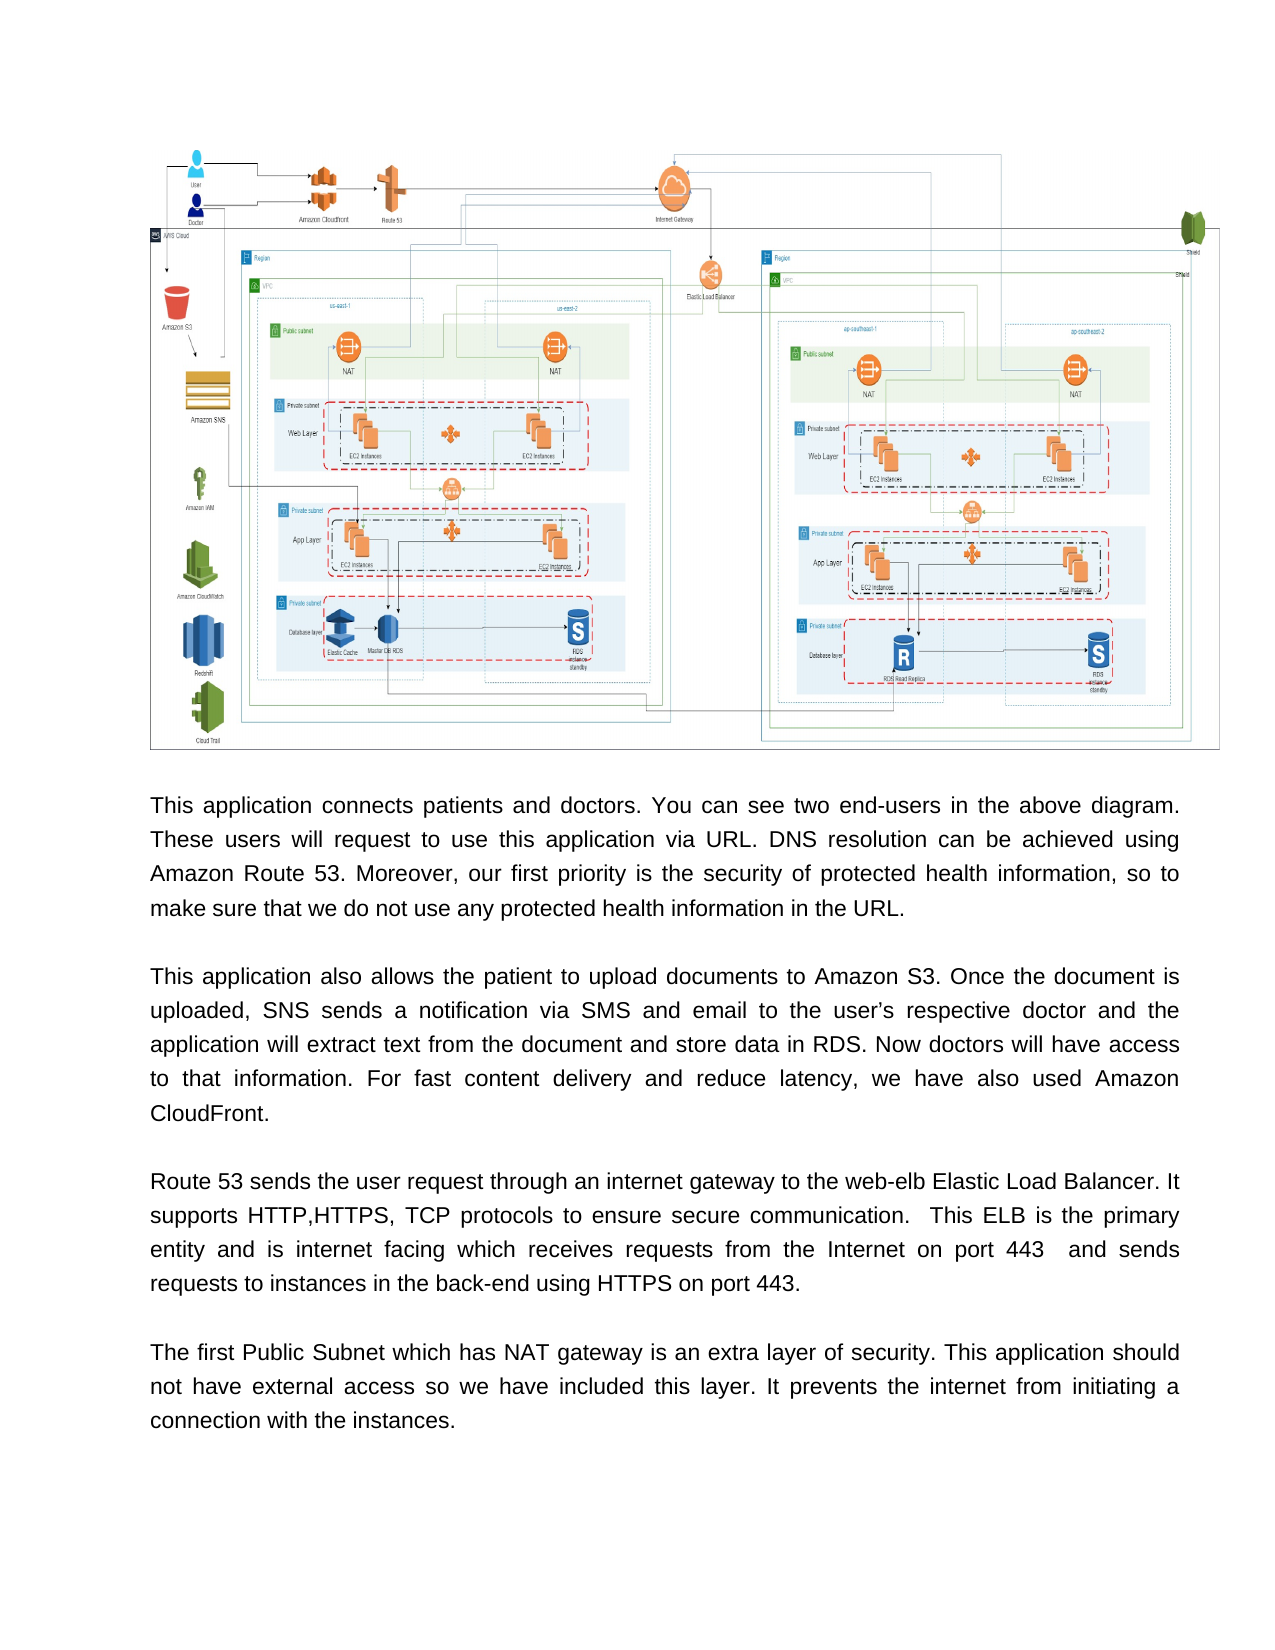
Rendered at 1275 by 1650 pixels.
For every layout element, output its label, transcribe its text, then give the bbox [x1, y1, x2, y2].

text This application also allows the patient to upload documents to Amazon S3. Once the document is uploaded, SNS sends a notification via SMS and email to the user’s respective doctor and the application will extract text from the document and store data in RDS. Now doctors will have access to that information. For fast content delivery and reduce latency, we have also used Amazon CloudFront. [150, 963, 1181, 1126]
text Route 53 sends the user request through an internet gateway to the web-elb Elastic Load Balancer. It supports HTTP,HTTPS, TCP protocols to ensure secure communication. This ELB is the primary entity and is internet facing which receives requests from the Internet on port 443 and sends requests to instances in the back-end using HTTPS on port 443. [150, 1168, 1181, 1297]
picture [150, 150, 1220, 750]
text This application connects patients and doctors. You can see two end-users in the above diagram. These users will request to use this application via URL. DNS resolution can be achieved using Amazon Route 53. Moreover, our first priority is the security of protected health information, so to make sure that we do not use any protected health information in the URL. [150, 792, 1181, 921]
text The first Public Subnet which has NAT gateway is an extra layer of security. This application should not have external access so we have included this layer. It prevents the internet from initiating a connection with the instances. [150, 1339, 1181, 1433]
